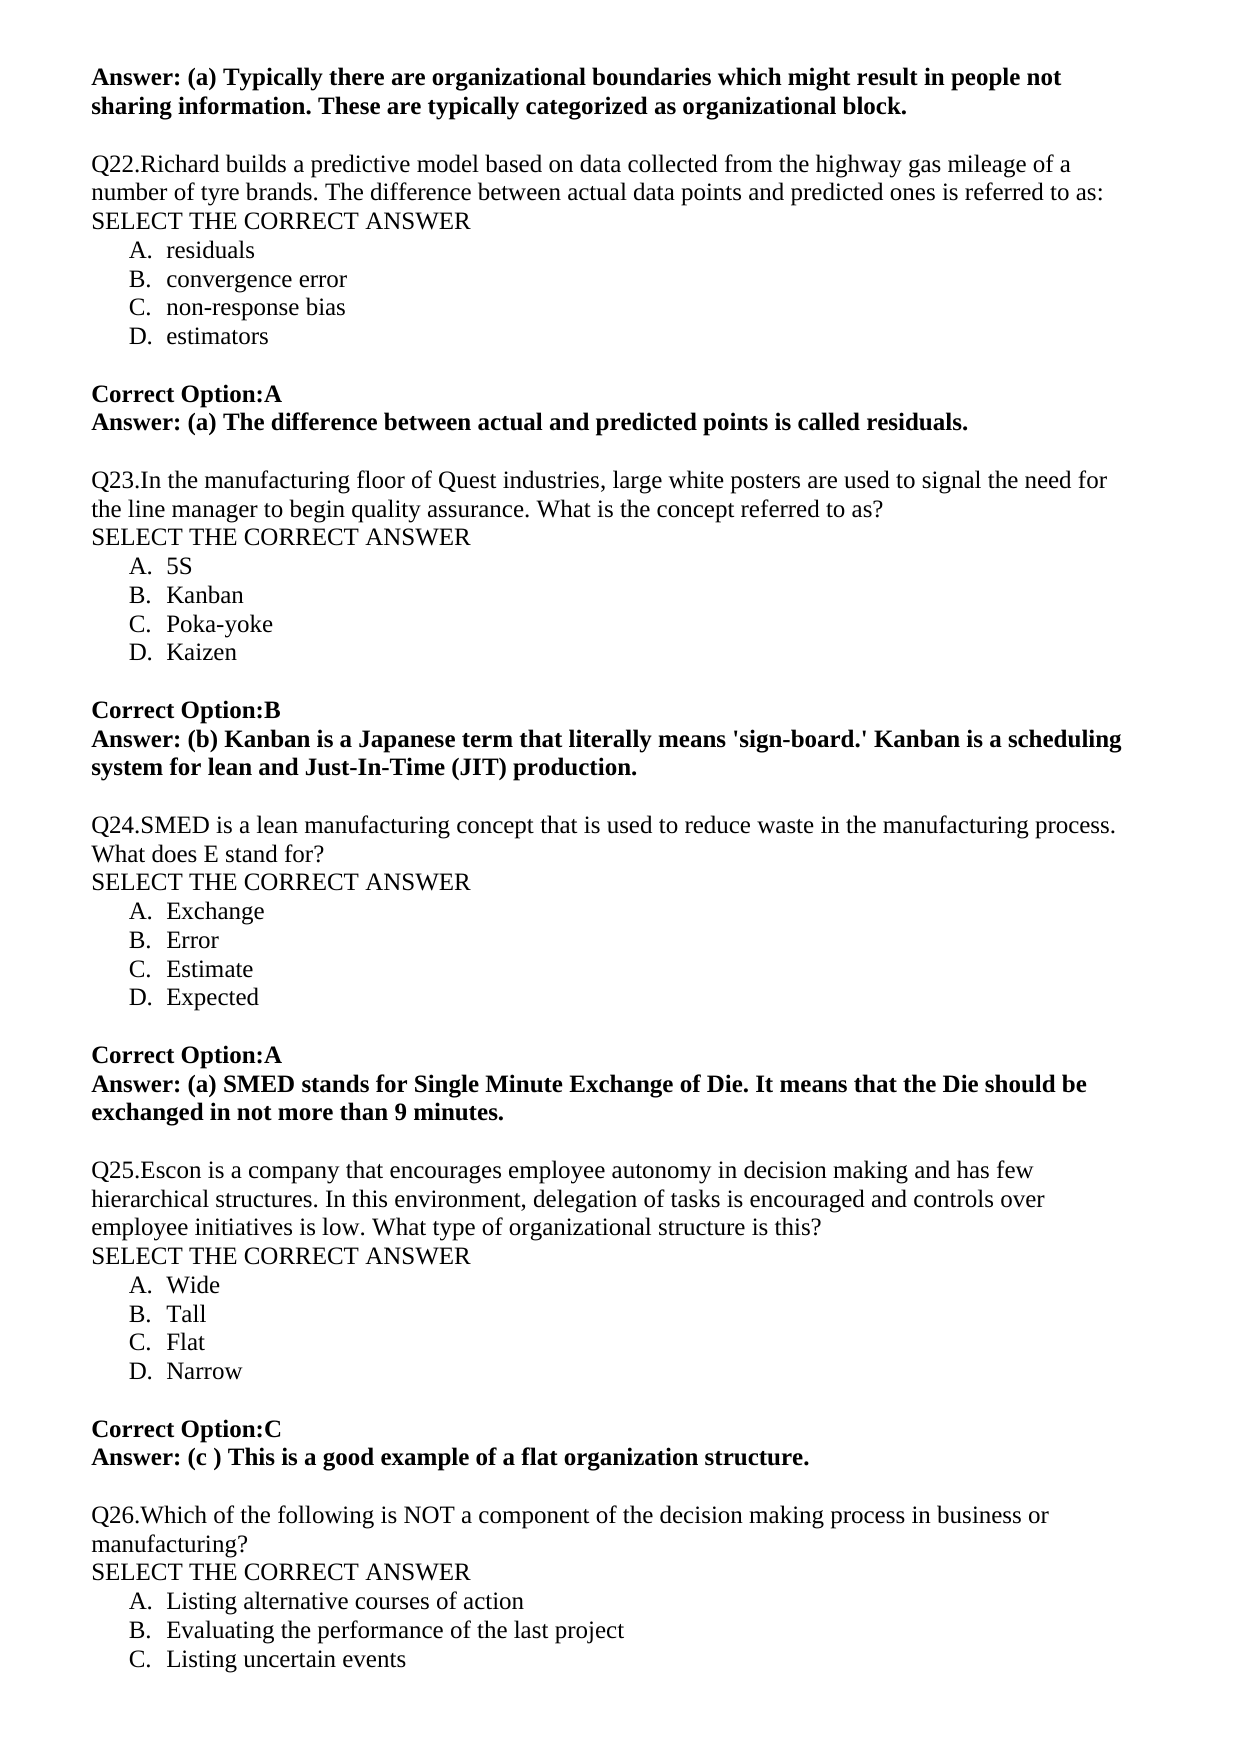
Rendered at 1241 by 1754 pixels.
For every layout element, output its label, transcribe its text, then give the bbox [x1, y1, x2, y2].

list Exchange [128, 896, 1140, 925]
list Flat [128, 1327, 1140, 1356]
list non-response bias [128, 292, 1140, 321]
list Wide [128, 1270, 1140, 1299]
text Answer: (b) Kanban is a Japanese term that literally means 'sign-board.' Kanban is a scheduling system for lean and Just-In-Time (JIT) production. [91, 724, 1140, 781]
text Q23.In the manufacturing floor of Quest industries, large white posters are used to signal the need for the line manager to begin quality assurance. What is the concept referred to as? [91, 465, 1140, 522]
list residuals [128, 235, 1140, 264]
list Listing alternative courses of action [128, 1586, 1140, 1615]
text Q24.SMED is a lean manufacturing concept that is used to reduce waste in the manufacturing process. What does E stand for? [91, 810, 1140, 867]
text SELECT THE CORRECT ANSWER [91, 1557, 1140, 1586]
list convergence error [128, 264, 1140, 292]
list Listing uncertain events [128, 1644, 1140, 1672]
text Answer: (a) The difference between actual and predicted points is called residuals. [91, 407, 1140, 436]
text Correct Option:A [91, 379, 1140, 407]
text Answer: (a) SMED stands for Single Minute Exchange of Die. It means that the Die should be exchanged in not more than 9 minutes. [91, 1069, 1140, 1126]
list Expected [128, 982, 1140, 1011]
list estimators [128, 321, 1140, 350]
text SELECT THE CORRECT ANSWER [91, 1241, 1140, 1270]
text Q22.Richard builds a predictive model based on data collected from the highway gas mileage of a number of tyre brands. The difference between actual data points and predicted ones is referred to as: [91, 149, 1140, 206]
list Estimate [128, 954, 1140, 982]
text Correct Option:A [91, 1040, 1140, 1069]
text SELECT THE CORRECT ANSWER [91, 206, 1140, 235]
list Narrow [128, 1356, 1140, 1385]
text Q26.Which of the following is NOT a component of the decision making process in business or manufacturing? [91, 1500, 1140, 1557]
list Kanban [128, 580, 1140, 609]
list Error [128, 925, 1140, 954]
text Answer: (c ) This is a good example of a flat organization structure. [91, 1442, 1140, 1471]
text Correct Option:B [91, 695, 1140, 724]
text SELECT THE CORRECT ANSWER [91, 867, 1140, 896]
list Poka-yoke [128, 609, 1140, 637]
text Answer: (a) Typically there are organizational boundaries which might result in people not sharing information. These are typically categorized as organizational block. [91, 62, 1140, 120]
list 5S [128, 551, 1140, 580]
list Tall [128, 1299, 1140, 1327]
list Evaluating the performance of the last project [128, 1615, 1140, 1644]
text SELECT THE CORRECT ANSWER [91, 522, 1140, 551]
list Kaizen [128, 637, 1140, 666]
text Q25.Escon is a company that encourages employee autonomy in decision making and has few hierarchical structures. In this environment, delegation of tasks is encouraged and controls over employee initiatives is low. What type of organizational structure is this? [91, 1155, 1140, 1241]
text Correct Option:C [91, 1414, 1140, 1442]
